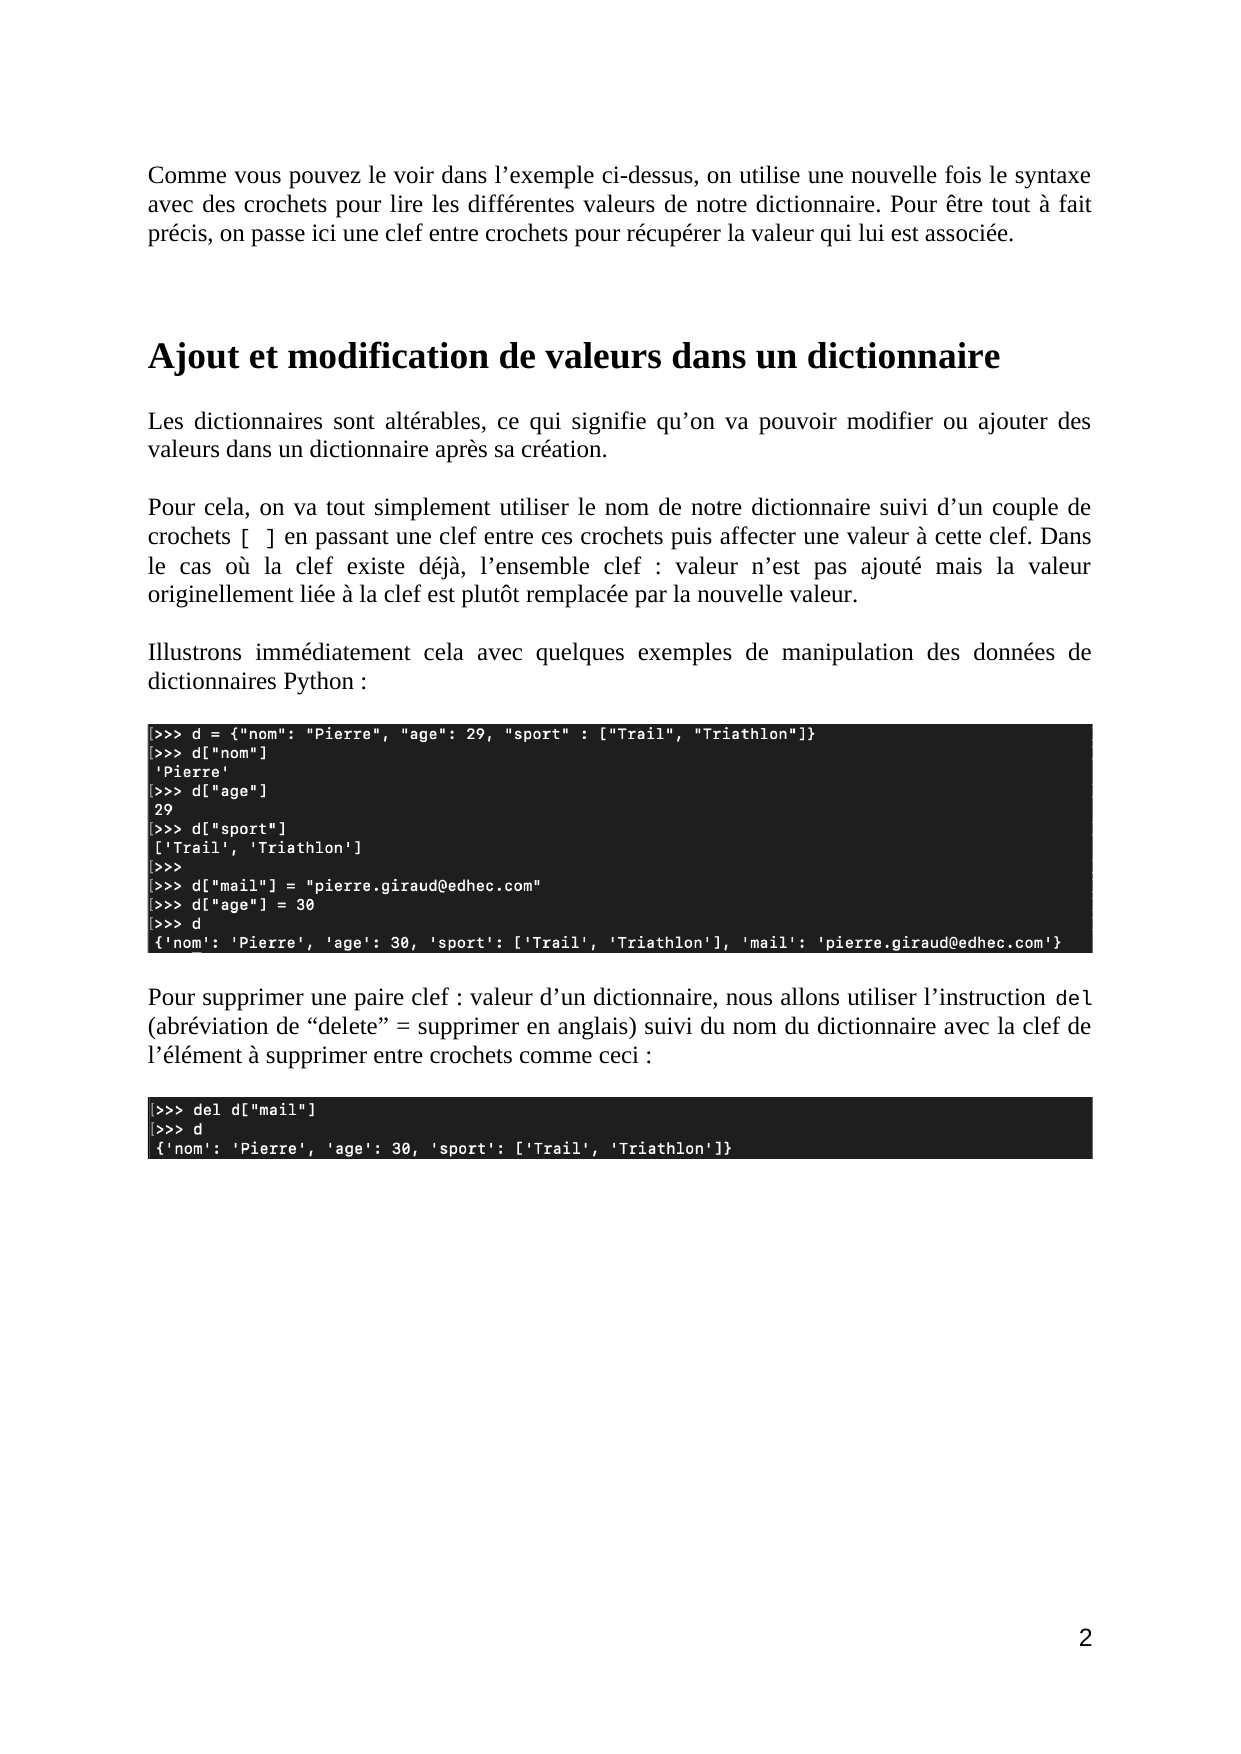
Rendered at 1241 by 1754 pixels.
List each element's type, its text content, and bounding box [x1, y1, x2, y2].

text Illustrons immédiatement cela avec quelques exemples de manipulation des données de dictionnaires Python : [148, 637, 1093, 695]
text Les dictionnaires sont altérables, ce qui signifie qu’on va pouvoir modifier ou ajouter des valeurs dans un dictionnaire après sa création. [148, 406, 1093, 463]
text Pour cela, on va tout simplement utiliser le nom de notre dictionnaire suivi d’un couple de crochets [ ] en passant une clef entre ces crochets puis affecter une valeur à cette clef. Dans le cas où la clef existe déjà, l’ensemble clef : valeur n’est pas ajouté mais la valeur originellement liée à la clef est plutôt remplacée par la nouvelle valeur. [148, 492, 1093, 608]
text Comme vous pouvez le voir dans l’exemple ci-dessus, on utilise une nouvelle fois le syntaxe avec des crochets pour lire les différentes valeurs de notre dictionnaire. Pour être tout à fait précis, on passe ici une clef entre crochets pour récupérer la valeur qui lui est associée. [148, 160, 1093, 246]
text Pour supprimer une paire clef : valeur d’un dictionnaire, nous allons utiliser l’instruction del (abréviation de “delete” = supprimer en anglais) suivi du nom du dictionnaire avec la clef de l’élément à supprimer entre crochets comme ceci : [148, 982, 1093, 1069]
picture [147, 724, 1093, 953]
subtitle Ajout et modification de valeurs dans un dictionnaire [148, 333, 1093, 377]
picture [147, 1097, 1093, 1159]
